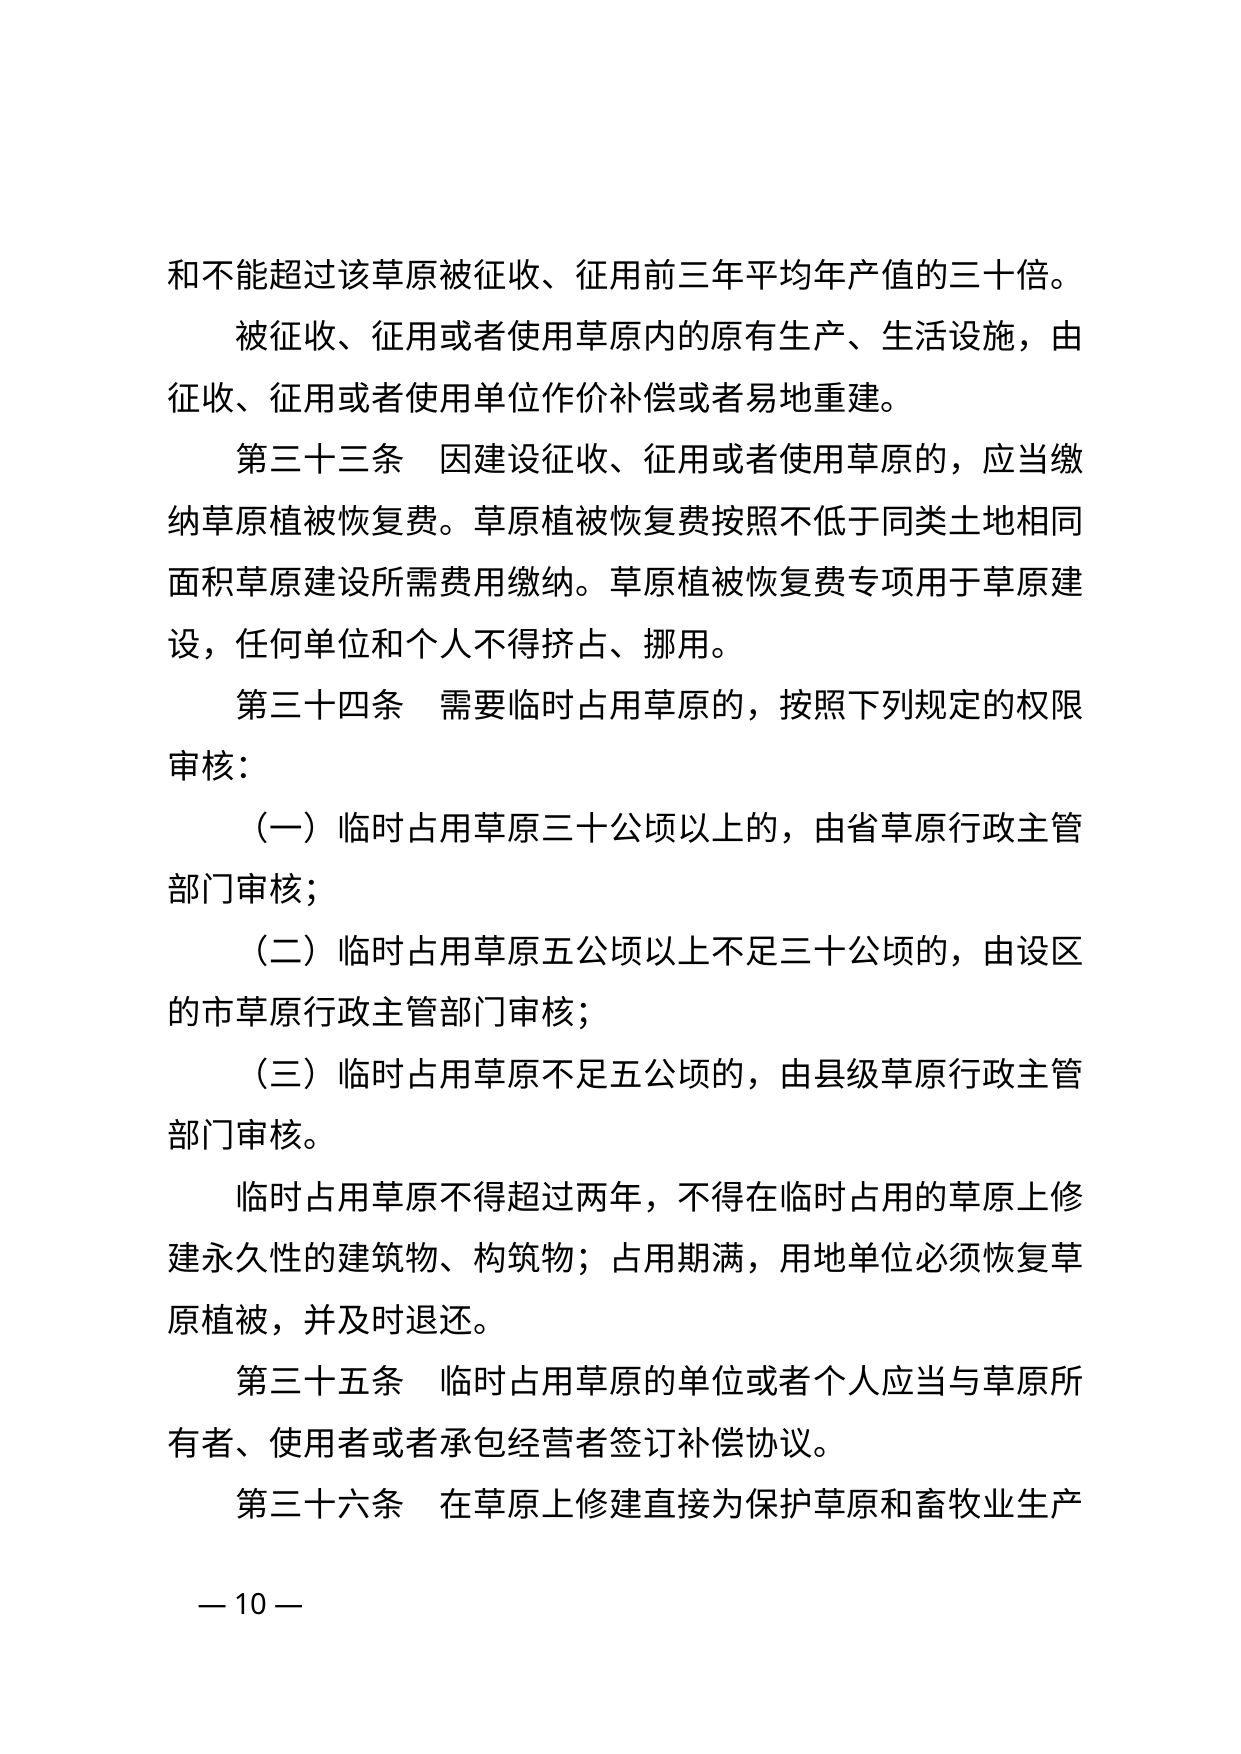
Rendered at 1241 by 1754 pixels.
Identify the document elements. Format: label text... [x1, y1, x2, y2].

text 被征收、征用或者使用草原内的原有生产、生活设施，由征收、征用或者使用单位作价补偿或者易地重建。 [168, 303, 1084, 426]
text 第三十三条 因建设征收、征用或者使用草原的，应当缴纳草原植被恢复费。草原植被恢复费按照不低于同类土地相同面积草原建设所需费用缴纳。草原植被恢复费专项用于草原建设，任何单位和个人不得挤占、挪用。 [168, 426, 1084, 672]
text 临时占用草原不得超过两年，不得在临时占用的草原上修建永久性的建筑物、构筑物；占用期满，用地单位必须恢复草原植被，并及时退还。 [168, 1164, 1084, 1348]
text 第三十四条 需要临时占用草原的，按照下列规定的权限审核： [168, 672, 1084, 795]
text （一）临时占用草原三十公顷以上的，由省草原行政主管部门审核； [168, 795, 1084, 918]
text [168, 242, 1084, 303]
text （二）临时占用草原五公顷以上不足三十公顷的，由设区的市草原行政主管部门审核； [168, 918, 1084, 1041]
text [168, 1471, 1084, 1533]
text 第三十五条 临时占用草原的单位或者个人应当与草原所有者、使用者或者承包经营者签订补偿协议。 [168, 1348, 1084, 1471]
text （三）临时占用草原不足五公顷的，由县级草原行政主管部门审核。 [168, 1041, 1084, 1164]
